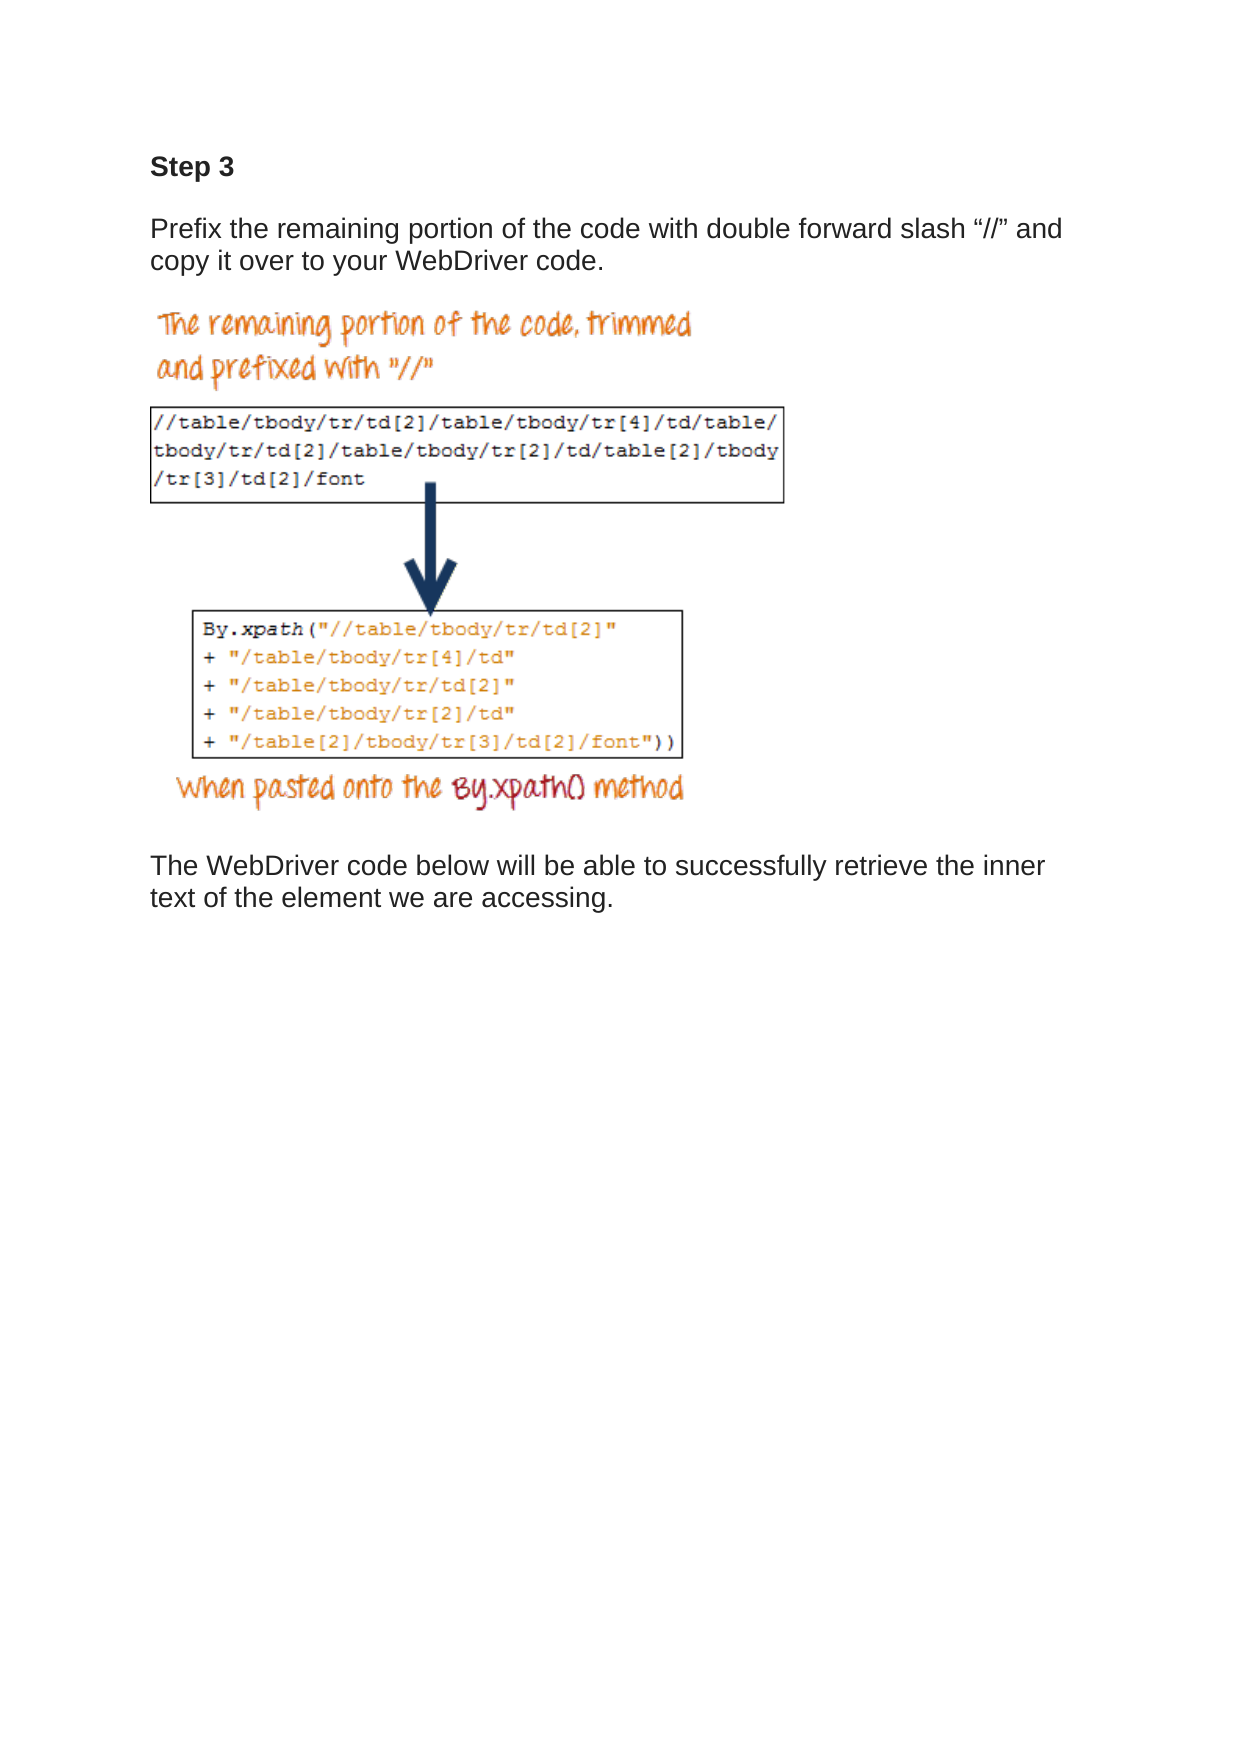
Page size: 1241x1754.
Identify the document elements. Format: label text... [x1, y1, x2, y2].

text Step 3 [150, 150, 1090, 182]
text Prefix the remaining portion of the code with double forward slash “//” and copy it over to your WebDriver code. [150, 212, 1090, 276]
text The WebDriver code below will be able to successfully retrieve the inner text of the element we are accessing. [150, 849, 1090, 913]
picture [150, 305, 785, 820]
